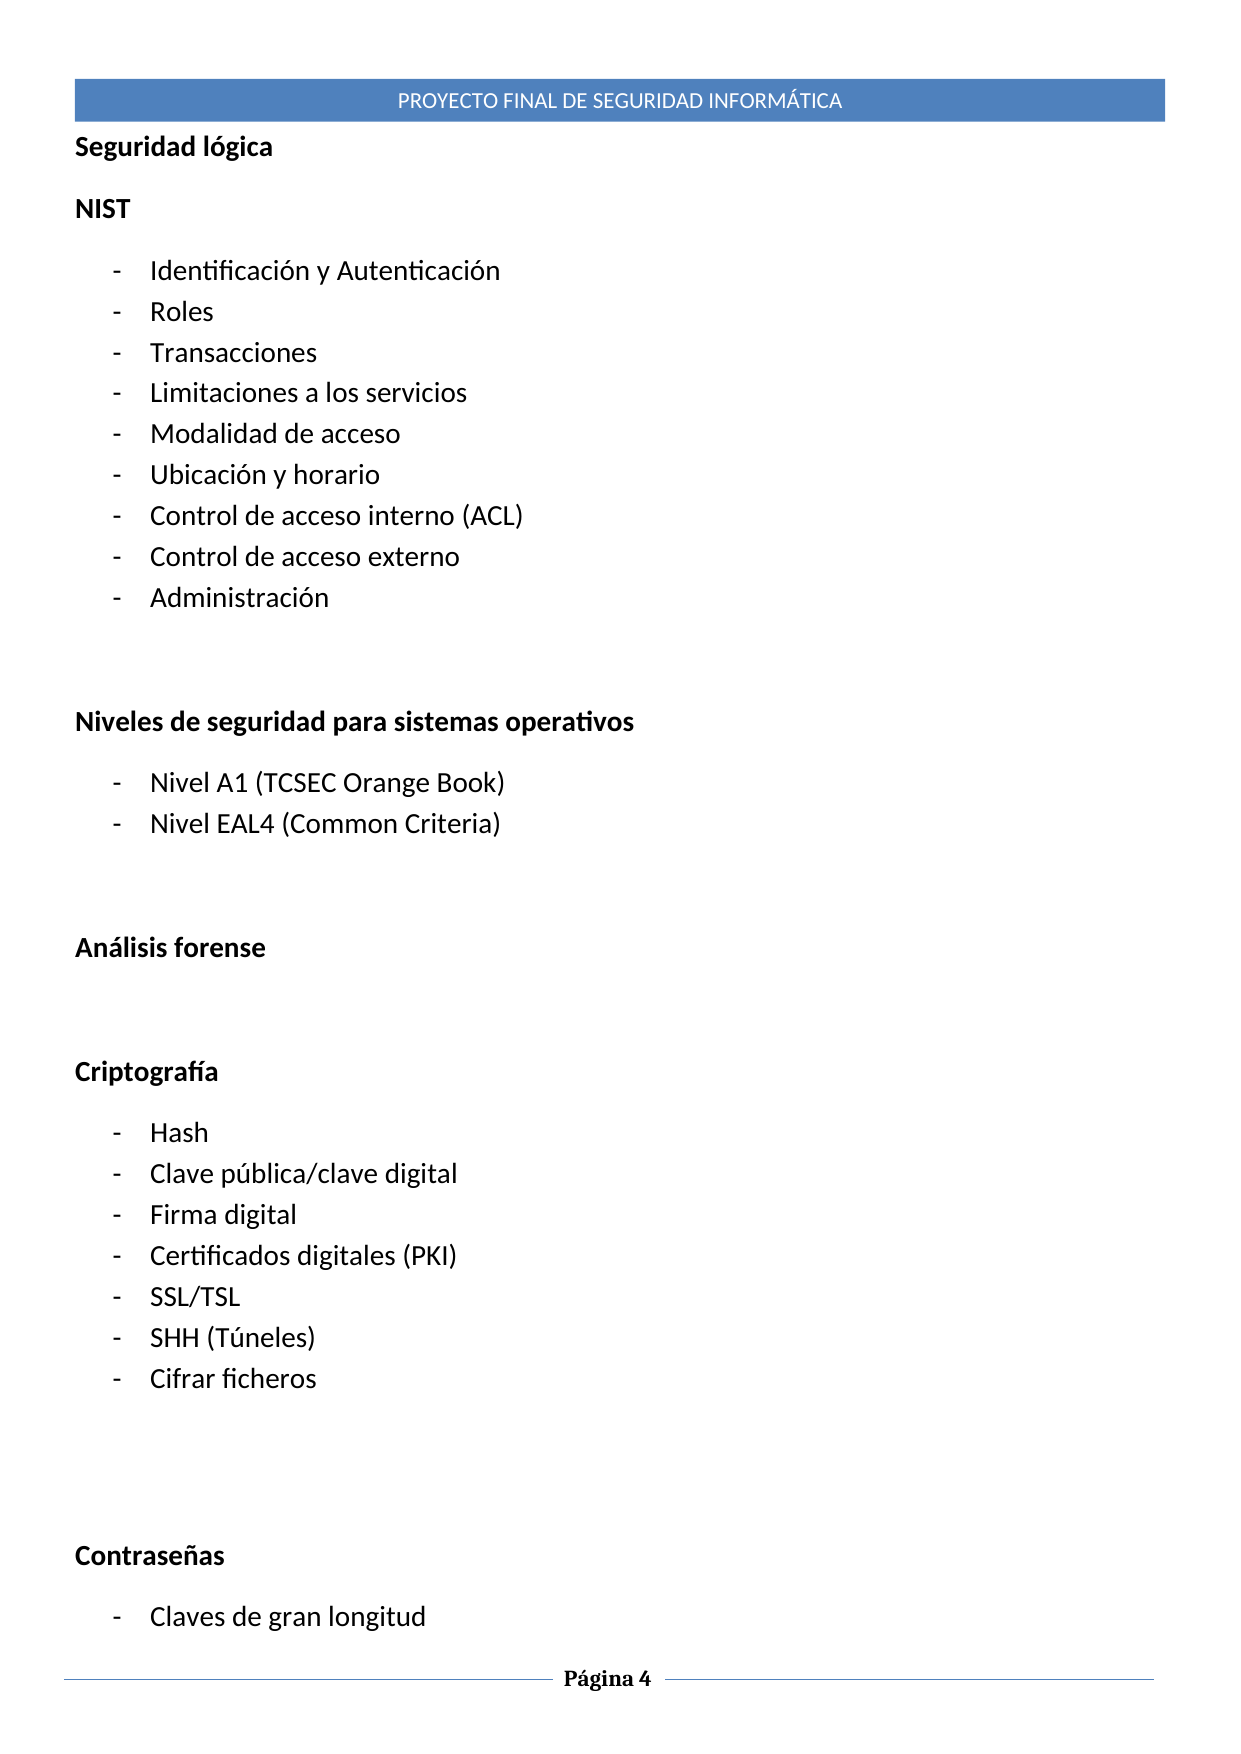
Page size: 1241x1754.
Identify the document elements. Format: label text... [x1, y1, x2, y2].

list Control de acceso externo [112, 538, 1165, 574]
list Firma digital [112, 1196, 1165, 1232]
text Análisis forense [75, 929, 1165, 965]
list Roles [112, 293, 1165, 328]
list SSL/TSL [112, 1278, 1165, 1314]
text Contraseñas [75, 1537, 1165, 1572]
list Ubicación y horario [112, 456, 1165, 492]
text Criptografía [75, 1053, 1165, 1088]
list Certificados digitales (PKI) [112, 1237, 1165, 1273]
list Modalidad de acceso [112, 416, 1165, 451]
list Administración [112, 579, 1165, 615]
list Nivel EAL4 (Common Criteria) [112, 806, 1165, 841]
text Niveles de seguridad para sistemas operativos [75, 703, 1165, 738]
list Nivel A1 (TCSEC Orange Book) [112, 764, 1165, 800]
text NIST [75, 190, 1165, 226]
list Limitaciones a los servicios [112, 374, 1165, 410]
text Seguridad lógica [75, 122, 1165, 164]
list Identificación y Autenticación [112, 252, 1165, 287]
list Clave pública/clave digital [112, 1155, 1165, 1191]
list Hash [112, 1114, 1165, 1150]
list Cifrar ficheros [112, 1360, 1165, 1396]
list Claves de gran longitud [112, 1598, 1165, 1634]
list Transacciones [112, 334, 1165, 369]
list SHH (Túneles) [112, 1319, 1165, 1355]
list Control de acceso interno (ACL) [112, 497, 1165, 533]
